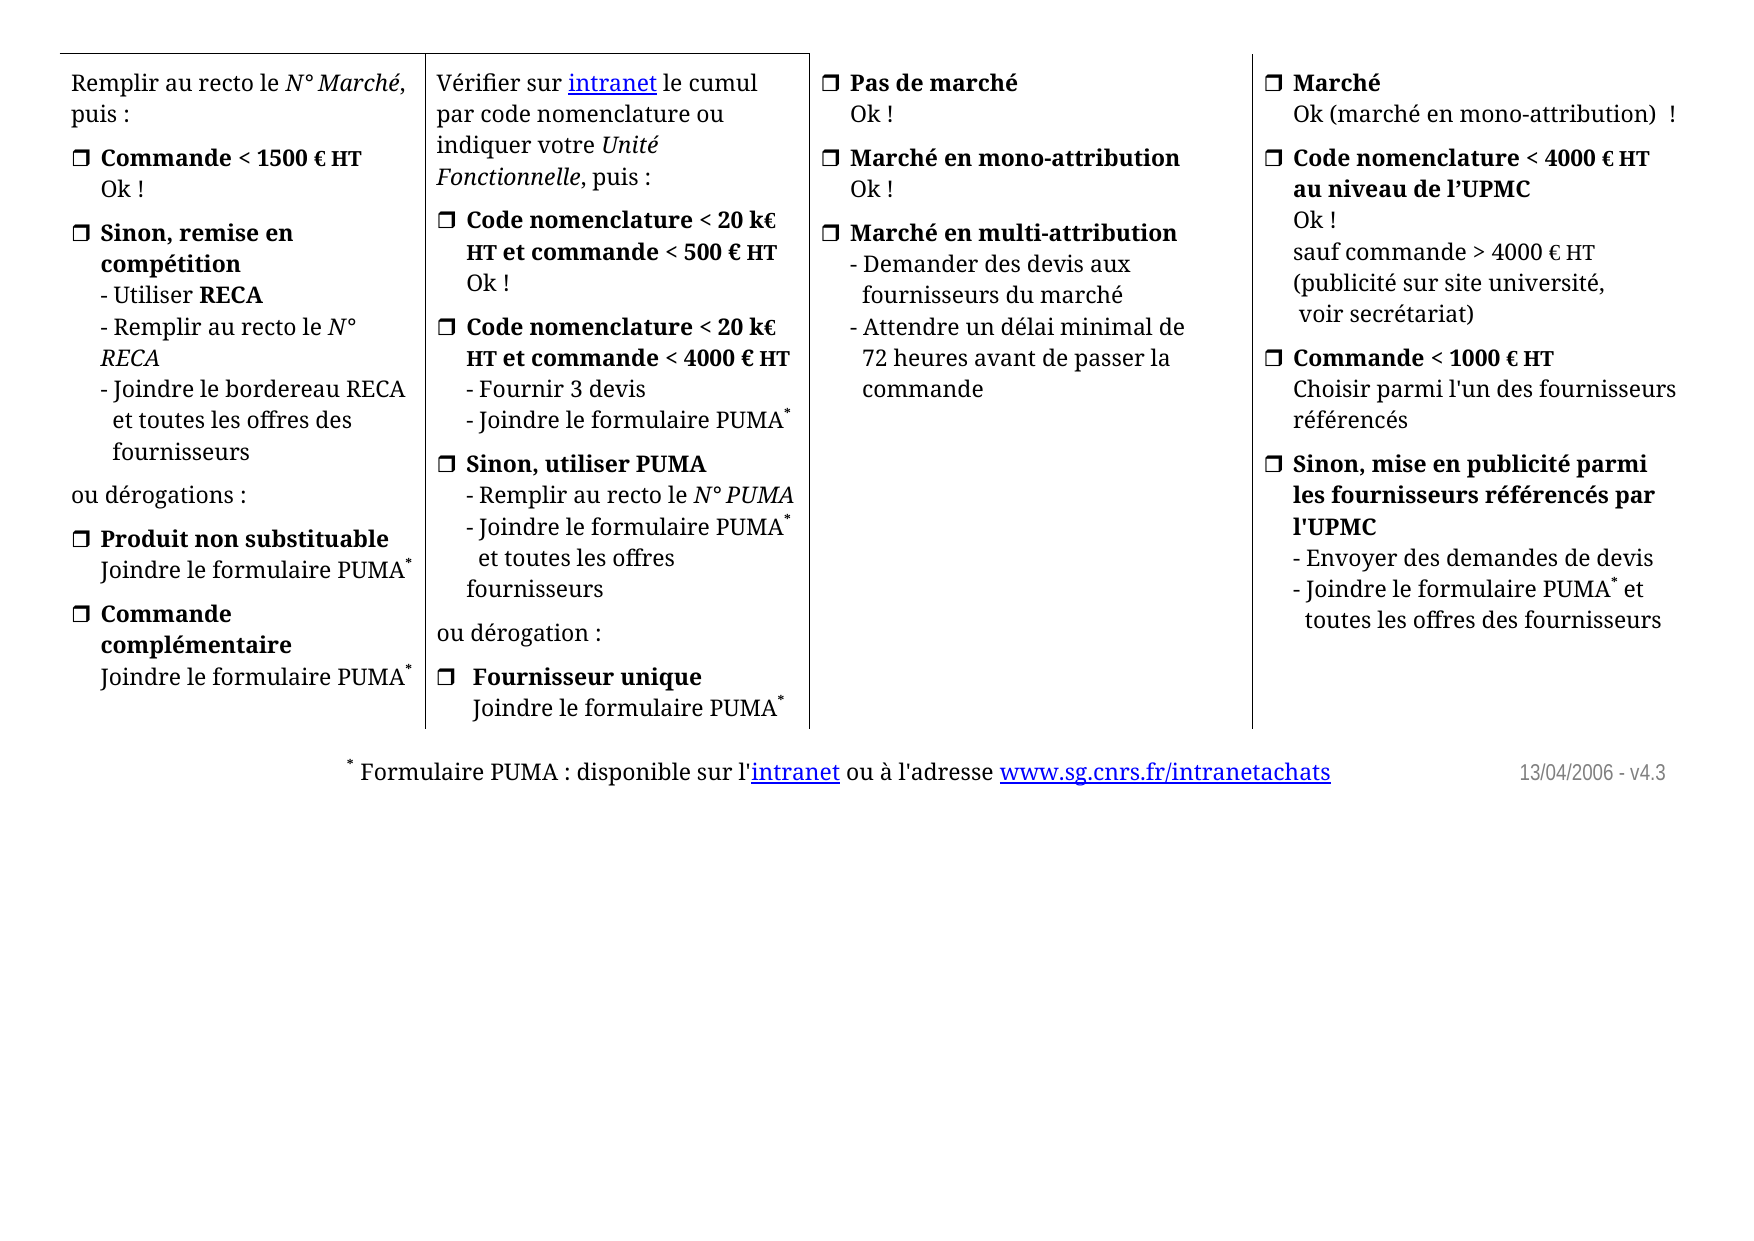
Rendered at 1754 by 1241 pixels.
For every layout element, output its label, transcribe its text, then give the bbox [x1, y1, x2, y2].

text * Formulaire PUMA : disponible sur l'intranet ou à l'adresse www.sg.cnrs.fr/intranetachats 13/04/2006 - v4.3 [71, 750, 1683, 787]
table_cell Marché Ok (marché en mono-attribution) ! Code nomenclature < 4000 € HT au niveau de l’UPMC Ok ! sauf commande > 4000 € HT (publicité sur site université, voir secrétariat) Commande < 1000 € HT Choisir parmi l'un des fournisseurs référencés Sinon, mise en publicité parmi les fournisseurs référencés par l'UPMC - Envoyer des demandes de devis - Joindre le formulaire PUMA* et toutes les offres des fournisseurs [1252, 53, 1695, 729]
table_cell Remplir au recto le N° Marché, puis : Commande < 1500 € HT Ok ! Sinon, remise en compétition - Utiliser RECA - Remplir au recto le N° RECA - Joindre le bordereau RECA et toutes les offres des fournisseurs ou dérogations : Produit non substituable Joindre le formulaire PUMA* Commande complémentaire Joindre le formulaire PUMA* [60, 54, 425, 729]
table_cell Vérifier sur intranet le cumul par code nomenclature ou indiquer votre Unité Fonctionnelle, puis : Code nomenclature < 20 k€ HT et commande < 500 € HT Ok ! Code nomenclature < 20 k€ HT et commande < 4000 € HT - Fournir 3 devis - Joindre le formulaire PUMA* Sinon, utiliser PUMA - Remplir au recto le N° PUMA - Joindre le formulaire PUMA* et toutes les offres fournisseurs ou dérogation : Fournisseur unique Joindre le formulaire PUMA* [426, 54, 809, 729]
table_cell Pas de marché Ok ! Marché en mono-attribution Ok ! Marché en multi-attribution - Demander des devis aux fournisseurs du marché - Attendre un délai minimal de 72 heures avant de passer la commande [810, 53, 1252, 729]
